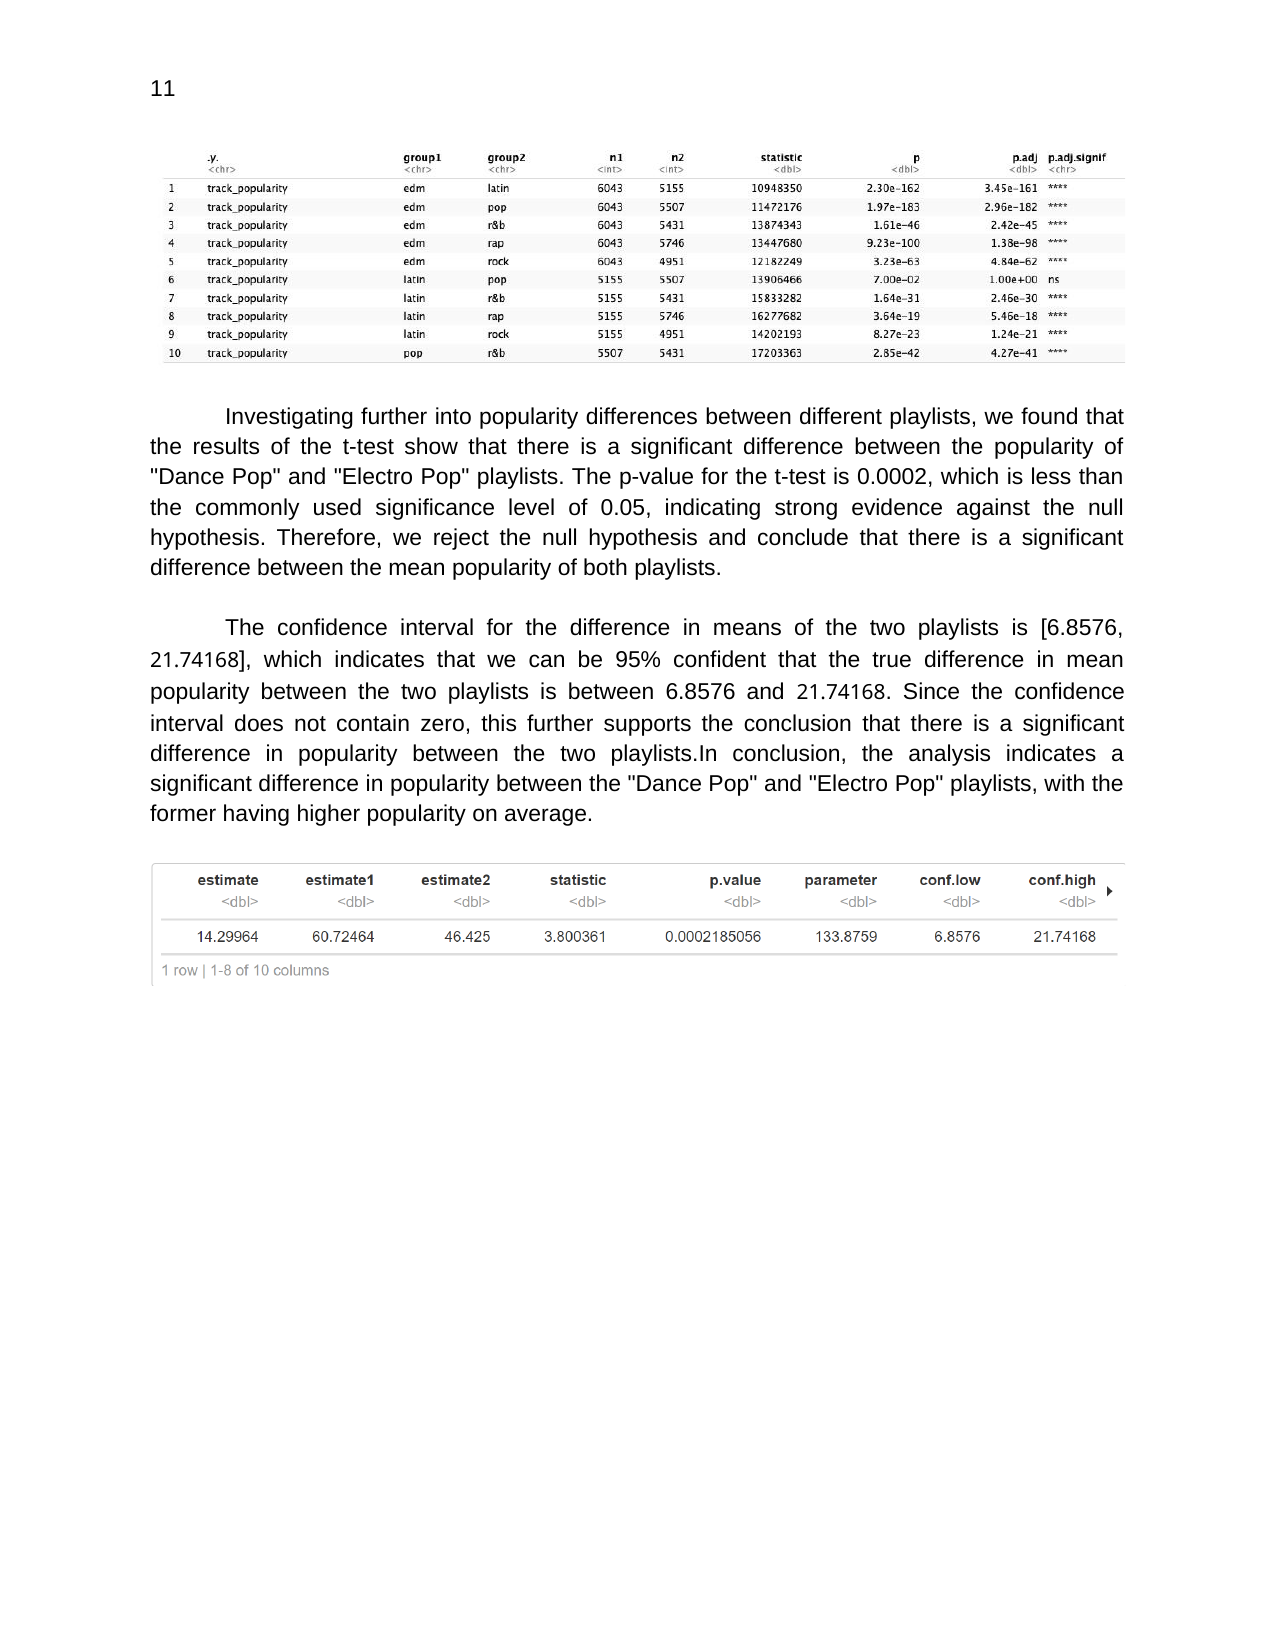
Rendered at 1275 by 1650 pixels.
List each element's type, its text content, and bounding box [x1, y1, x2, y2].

text Investigating further into popularity differences between different playlists, we found that the results of the t-test show that there is a significant difference between the popularity of "Dance Pop" and "Electro Pop" playlists. The p-value for the t-test is 0.0002, which is less than the commonly used significance level of 0.05, indicating strong evidence against the null hypothesis. Therefore, we reject the null hypothesis and conclude that there is a significant difference between the mean popularity of both playlists. [150, 403, 1125, 580]
text The confidence interval for the difference in means of the two playlists is [6.8576, 21.74168], which indicates that we can be 95% confident that the true difference in mean popularity between the two playlists is between 6.8576 and 21.74168. Since the confidence interval does not contain zero, this further supports the conclusion that there is a significant difference in popularity between the two playlists.In conclusion, the analysis indicates a significant difference in popularity between the "Dance Pop" and "Electro Pop" playlists, with the former having higher popularity on average. [150, 614, 1125, 827]
picture [150, 150, 1125, 369]
picture [150, 860, 1125, 986]
